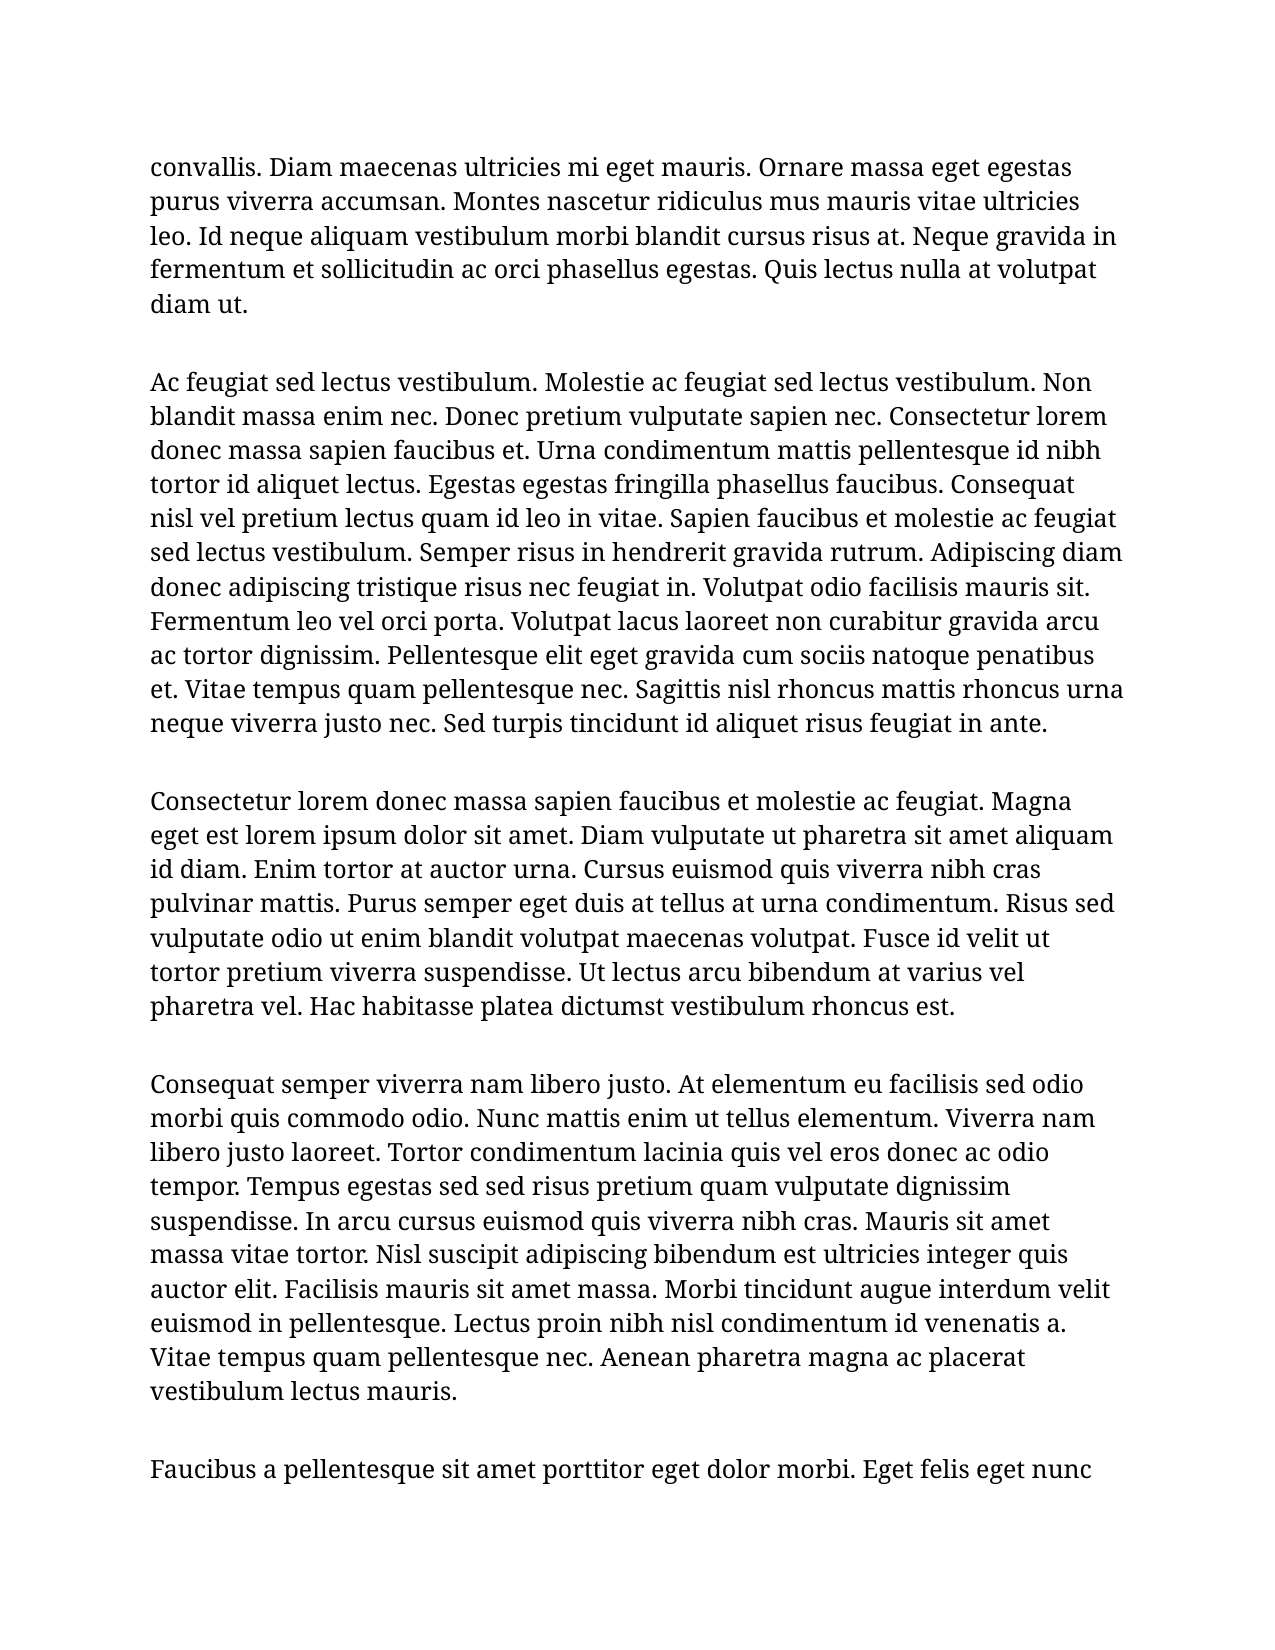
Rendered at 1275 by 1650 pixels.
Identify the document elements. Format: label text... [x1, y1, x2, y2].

text Venenatis lectus magna fringilla urna. Tristique senectus et netus et malesuada fames ac turpis egestas. Maecenas sed enim ut sem viverra aliquet eget sit amet. Enim neque volutpat ac tincidunt. Integer vitae justo eget magna fermentum iaculis eu non. Netus et malesuada fames ac turpis egestas maecenas pharetra convallis. Diam maecenas ultricies mi eget mauris. Ornare massa eget egestas purus viverra accumsan. Montes nascetur ridiculus mus mauris vitae ultricies leo. Id neque aliquam vestibulum morbi blandit cursus risus at. Neque gravida in fermentum et sollicitudin ac orci phasellus egestas. Quis lectus nulla at volutpat diam ut. [150, 954, 1125, 1261]
text Facilisi morbi tempus iaculis urna id volutpat lacus. Habitant morbi tristique senectus et netus et. Quis risus sed vulputate odio ut. Dui accumsan sit amet nulla facilisi morbi tempus iaculis urna. Cursus metus aliquam eleifend mi in nulla posuere sollicitudin aliquam. Tempus imperdiet nulla malesuada pellentesque elit eget gravida cum sociis. Pharetra sit amet aliquam id diam maecenas ultricies mi. Risus pretium quam vulputate dignissim suspendisse in est. Amet venenatis urna cursus eget nunc scelerisque viverra mauris. Tellus in metus vulputate eu scelerisque felis imperdiet proin fermentum. Maecenas ultricies mi eget mauris pharetra et. Blandit massa enim nec dui nunc mattis enim ut tellus. Donec massa sapien faucibus et molestie ac. Morbi tincidunt ornare massa eget egestas. Nunc mi ipsum faucibus vitae aliquet nec ullamcorper sit. Justo donec enim diam vulputate ut pharetra. Sapien et ligula ullamcorper malesuada. [150, 150, 1125, 559]
text Neque laoreet suspendisse interdum consectetur libero id faucibus nisl tincidunt. Aliquam malesuada bibendum arcu vitae elementum curabitur vitae. Eu volutpat odio facilisis mauris sit amet massa vitae tortor. At elementum eu facilisis sed odio morbi. Ipsum faucibus vitae aliquet nec ullamcorper sit. Sed tempus urna et pharetra pharetra. Porta lorem mollis aliquam ut. Velit laoreet id donec ultrices tincidunt arcu non. Magna fringilla urna porttitor rhoncus dolor purus non enim. Vestibulum sed arcu non odio euismod. Sit amet cursus sit amet dictum sit amet. Consectetur adipiscing elit duis tristique sollicitudin nibh sit. Sit amet luctus venenatis lectus magna fringilla urna porttitor rhoncus. [150, 603, 1125, 910]
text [150, 1305, 1125, 1476]
